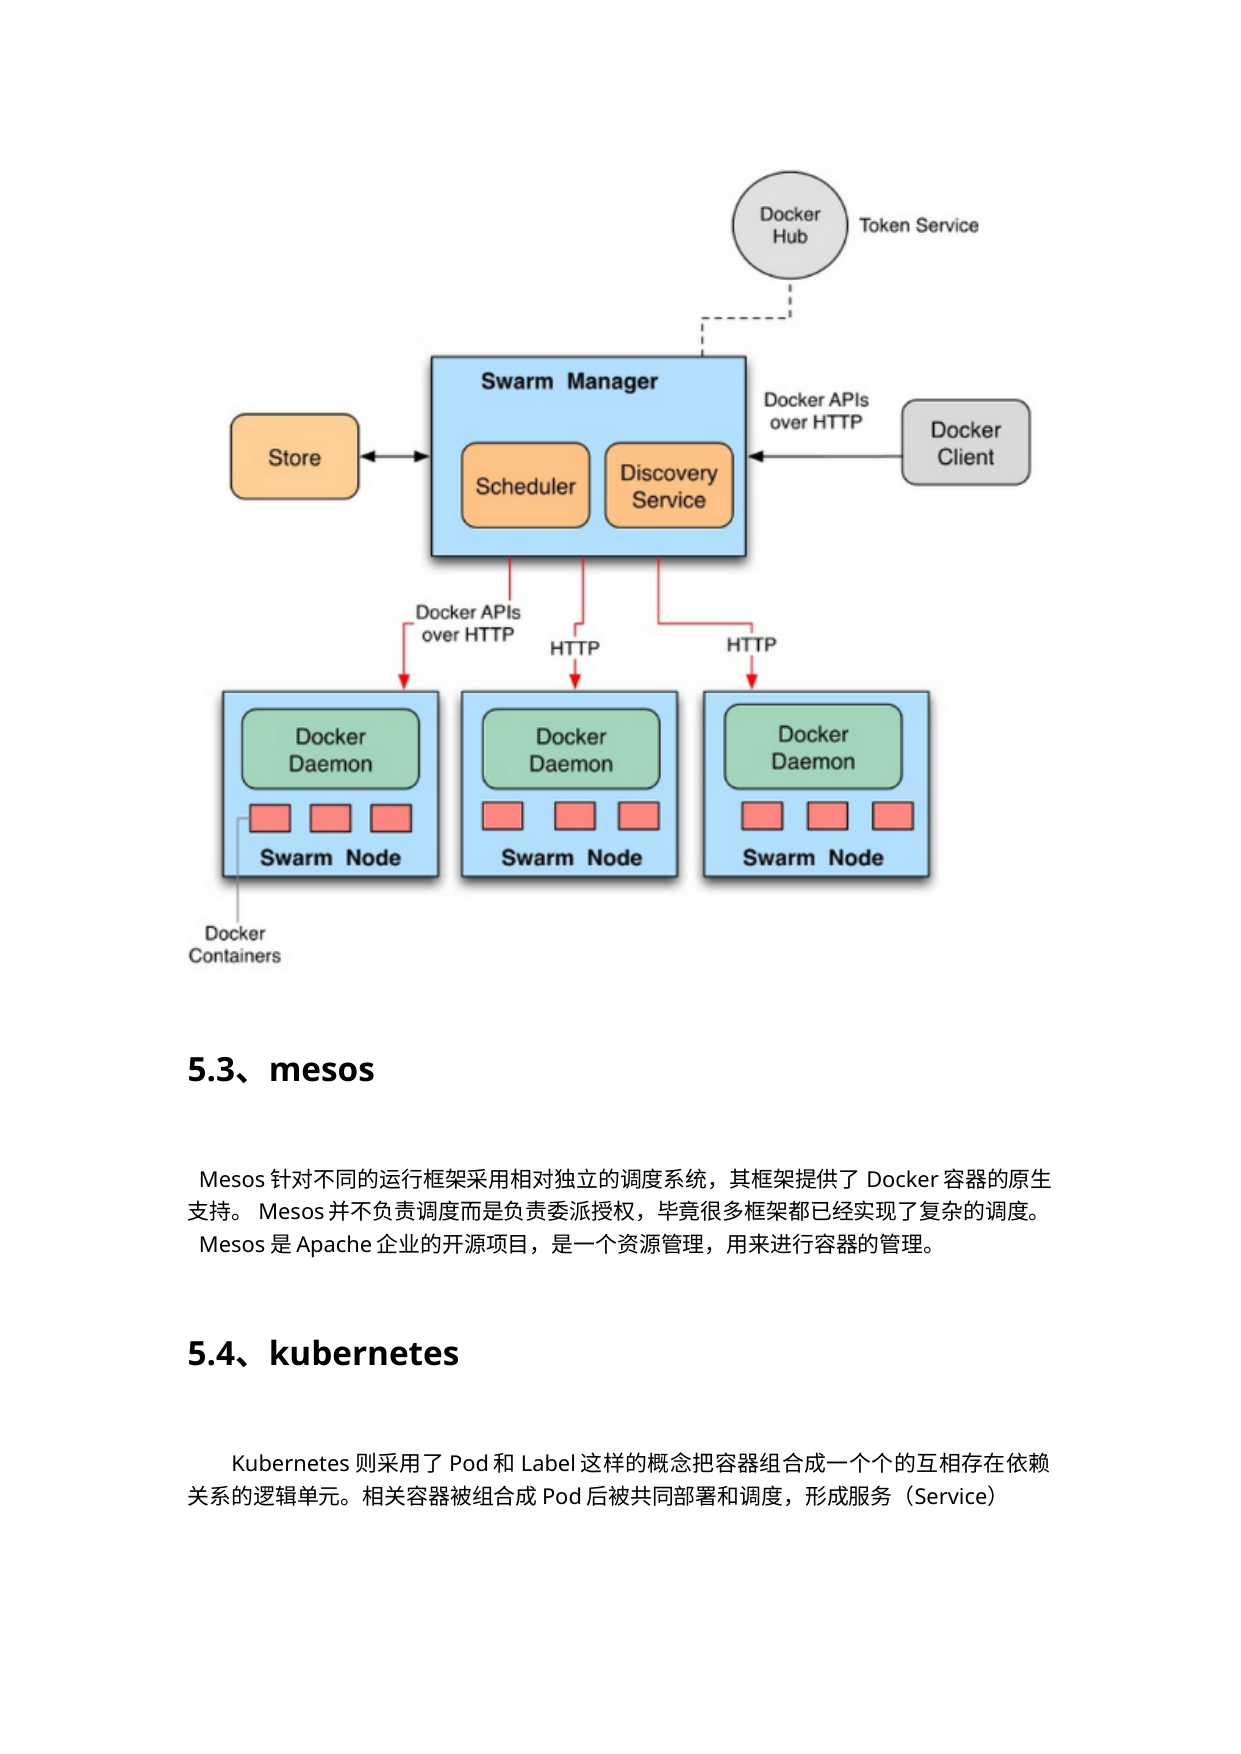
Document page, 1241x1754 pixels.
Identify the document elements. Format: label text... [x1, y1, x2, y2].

text Mesos是Apache企业的开源项目，是一个资源管理，用来进行容器的管理。 [187, 1226, 1053, 1259]
subtitle 5.3、mesos [187, 1034, 1053, 1099]
picture [187, 162, 1052, 975]
text Kubernetes则采用了Pod和Label这样的概念把容器组合成一个个的互相存在依赖关系的逻辑单元。相关容器被组合成Pod后被共同部署和调度，形成服务（Service） [187, 1446, 1053, 1511]
subtitle 5.4、kubernetes [187, 1318, 1053, 1383]
text Mesos针对不同的运行框架采用相对独立的调度系统，其框架提供了Docker容器的原生支持。 Mesos并不负责调度而是负责委派授权，毕竟很多框架都已经实现了复杂的调度。 [187, 1161, 1053, 1226]
